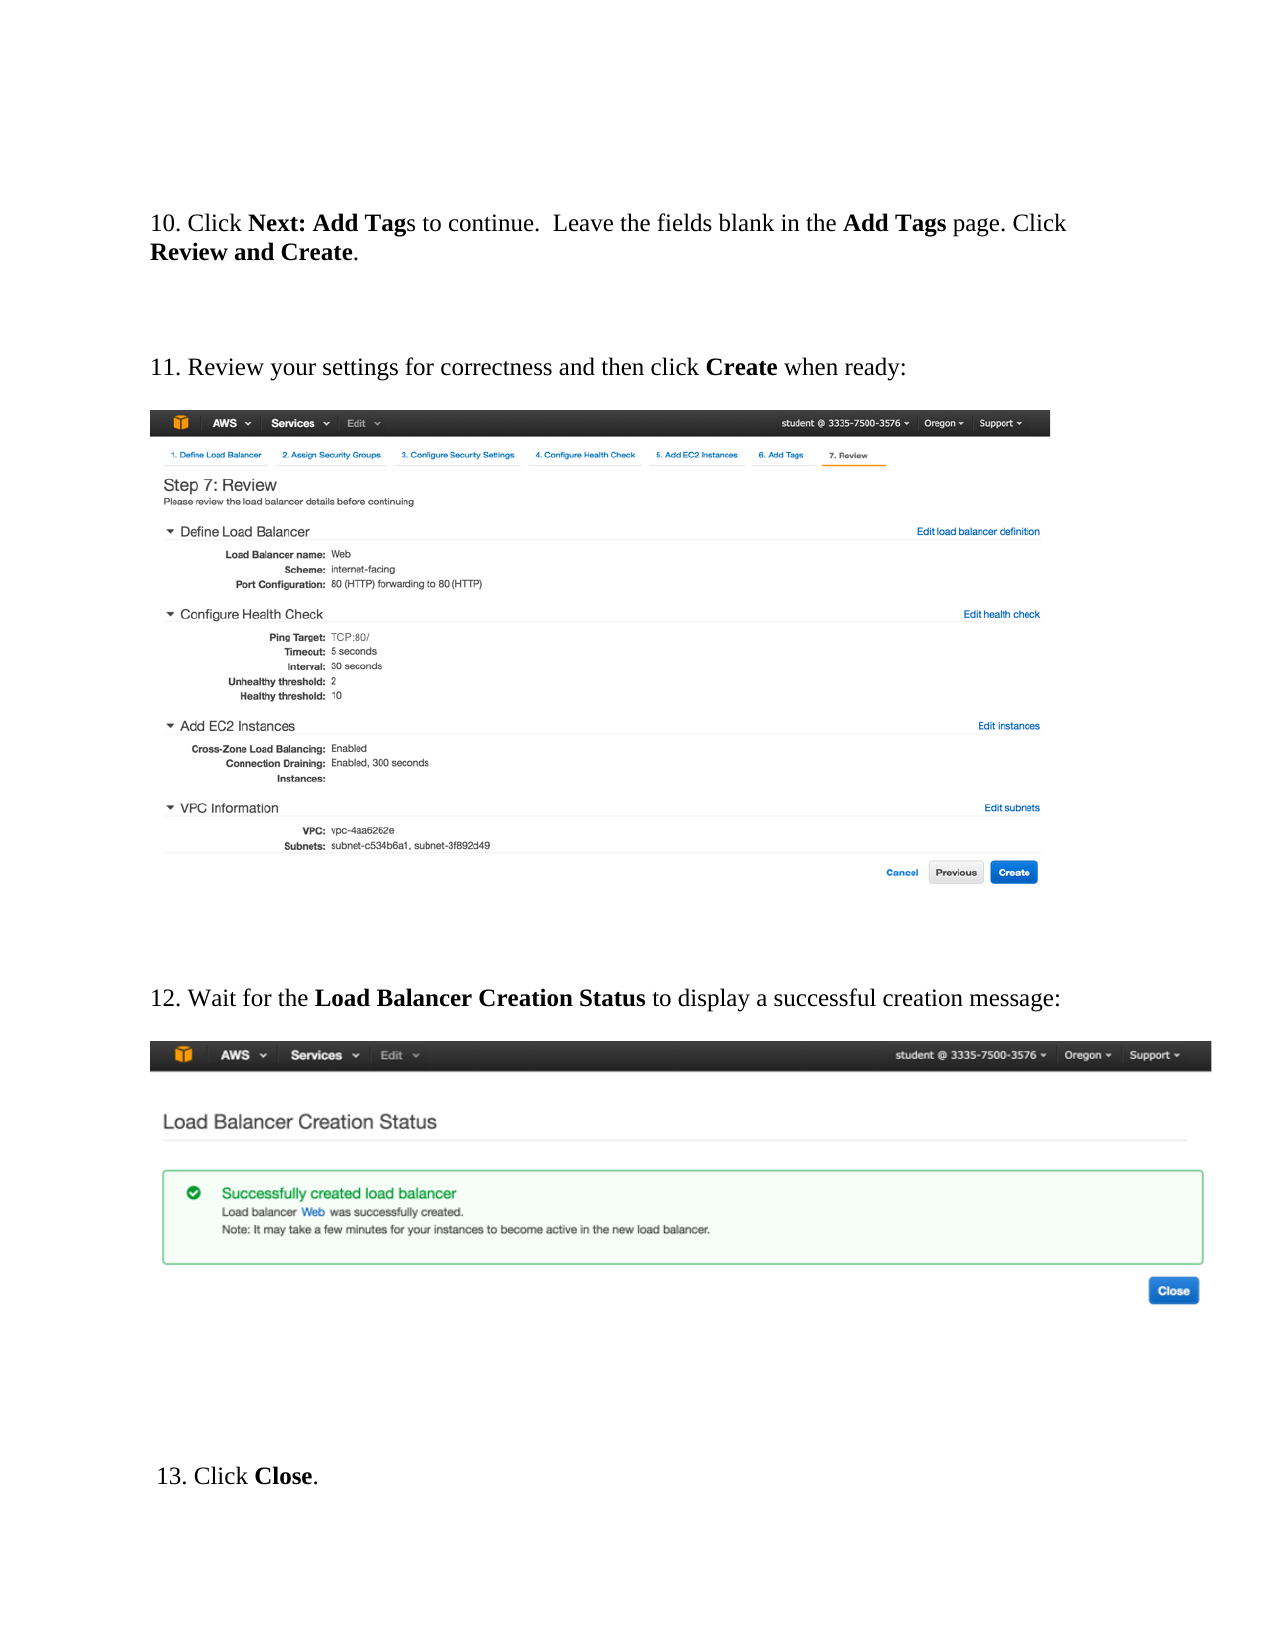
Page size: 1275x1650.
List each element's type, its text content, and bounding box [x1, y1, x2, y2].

text 13. Click Close. [150, 1461, 1125, 1490]
text 12. Wait for the Load Balancer Creation Status to display a successful creation message: [150, 983, 1125, 1012]
text 11. Review your settings for correctness and then click Create when ready: [150, 352, 1125, 381]
picture [150, 410, 1050, 897]
picture [150, 1041, 1212, 1432]
text 10. Click Next: Add Tags to continue. Leave the fields blank in the Add Tags page. Click Review and Create. [150, 208, 1125, 265]
